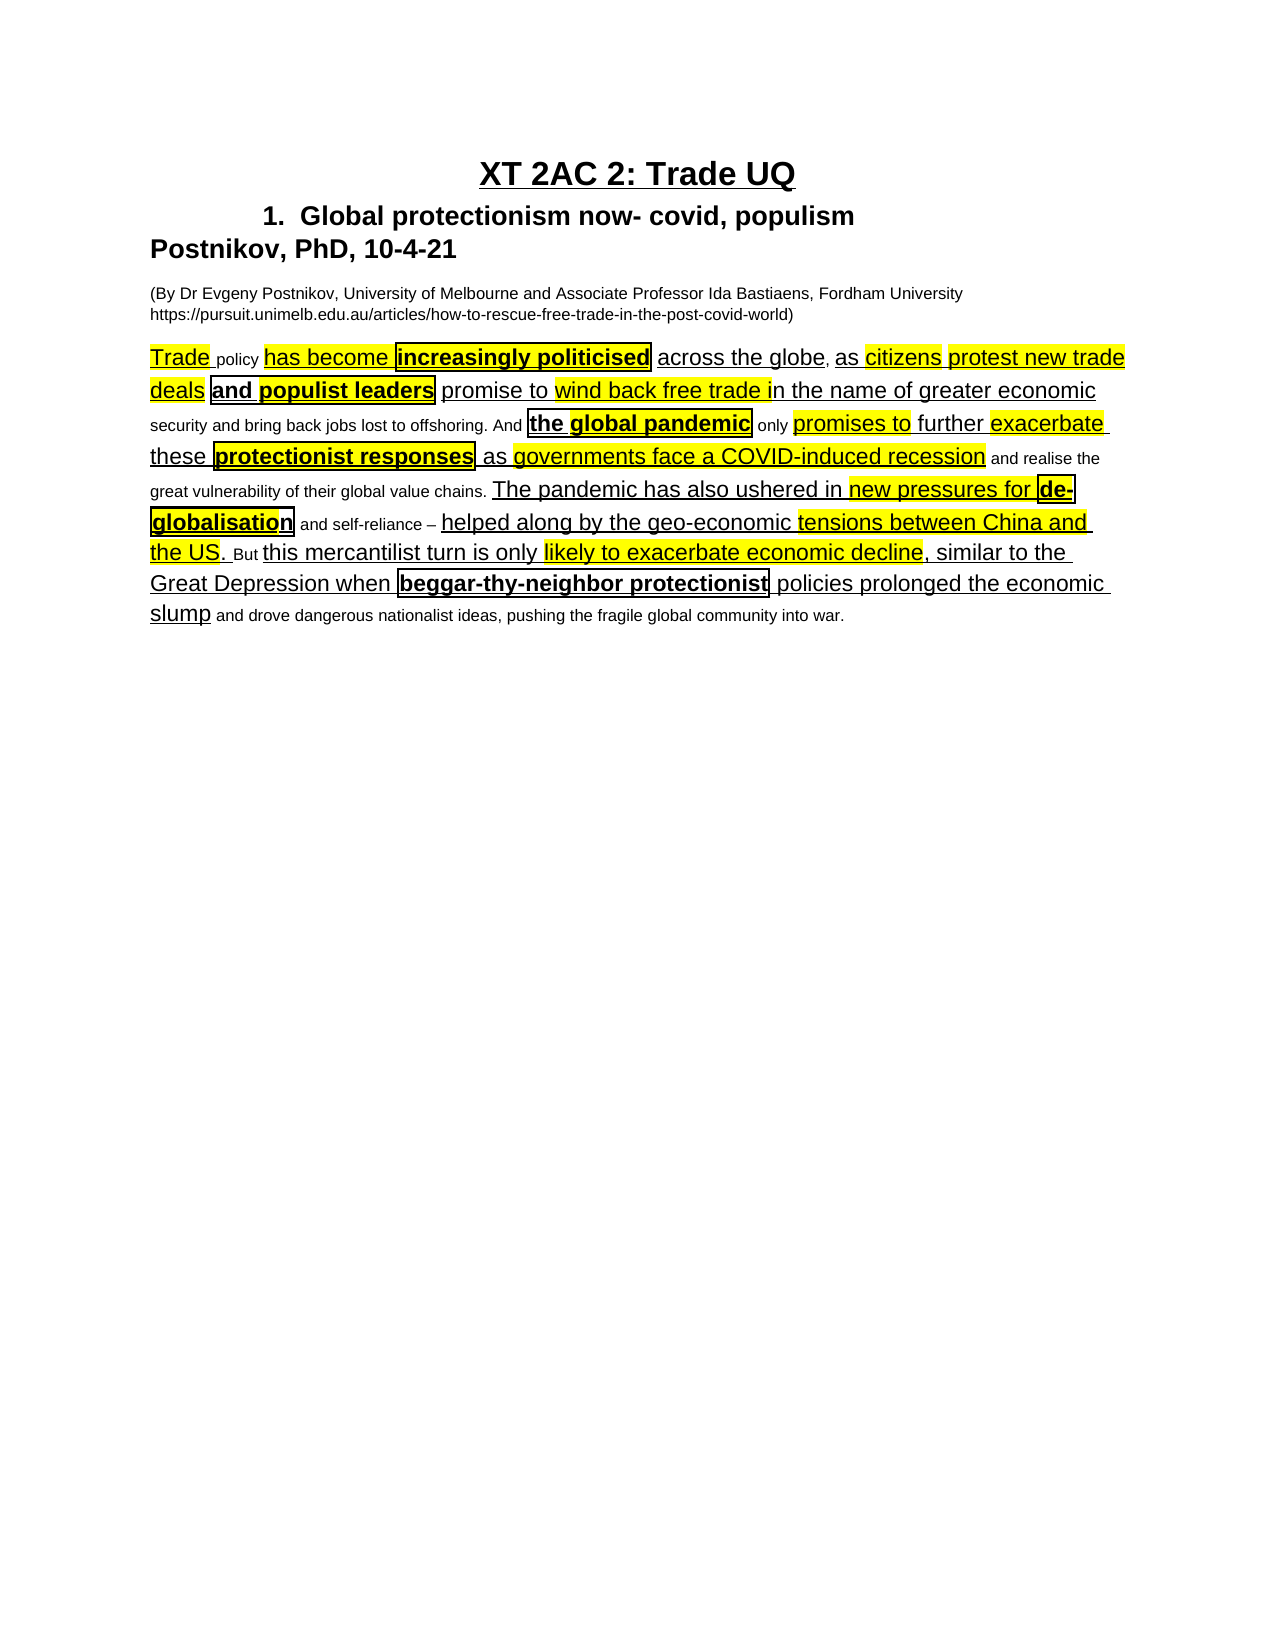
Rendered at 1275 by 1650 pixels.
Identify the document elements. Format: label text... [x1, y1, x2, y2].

subtitle Global protectionism now- covid, populism [262, 200, 1125, 231]
text (By Dr Evgeny Postnikov, University of Melbourne and Associate Professor Ida Bastiaens, Fordham University https://pursuit.unimelb.edu.au/articles/how-to-rescue-free-trade-in-the-post-covid-world) [150, 284, 1125, 324]
subtitle XT 2AC 2: Trade UQ [150, 154, 1125, 193]
text Trade policy has become increasingly politicised across the globe, as citizens protest new trade deals and populist leaders promise to wind back free trade in the name of greater economic security and bring back jobs lost to offshoring. And the global pandemic only promises to further exacerbate these protectionist responses as governments face a COVID-induced recession and realise the great vulnerability of their global value chains. The pandemic has also ushered in new pressures for de-globalisation and self-reliance – helped along by the geo-economic tensions between China and the US. But this mercantilist turn is only likely to exacerbate economic decline, similar to the Great Depression when beggar-thy-neighbor protectionist policies prolonged the economic slump and drove dangerous nationalist ideas, pushing the fragile global community into war. [150, 342, 1125, 627]
text Postnikov, PhD, 10-4-21 [150, 233, 1125, 265]
